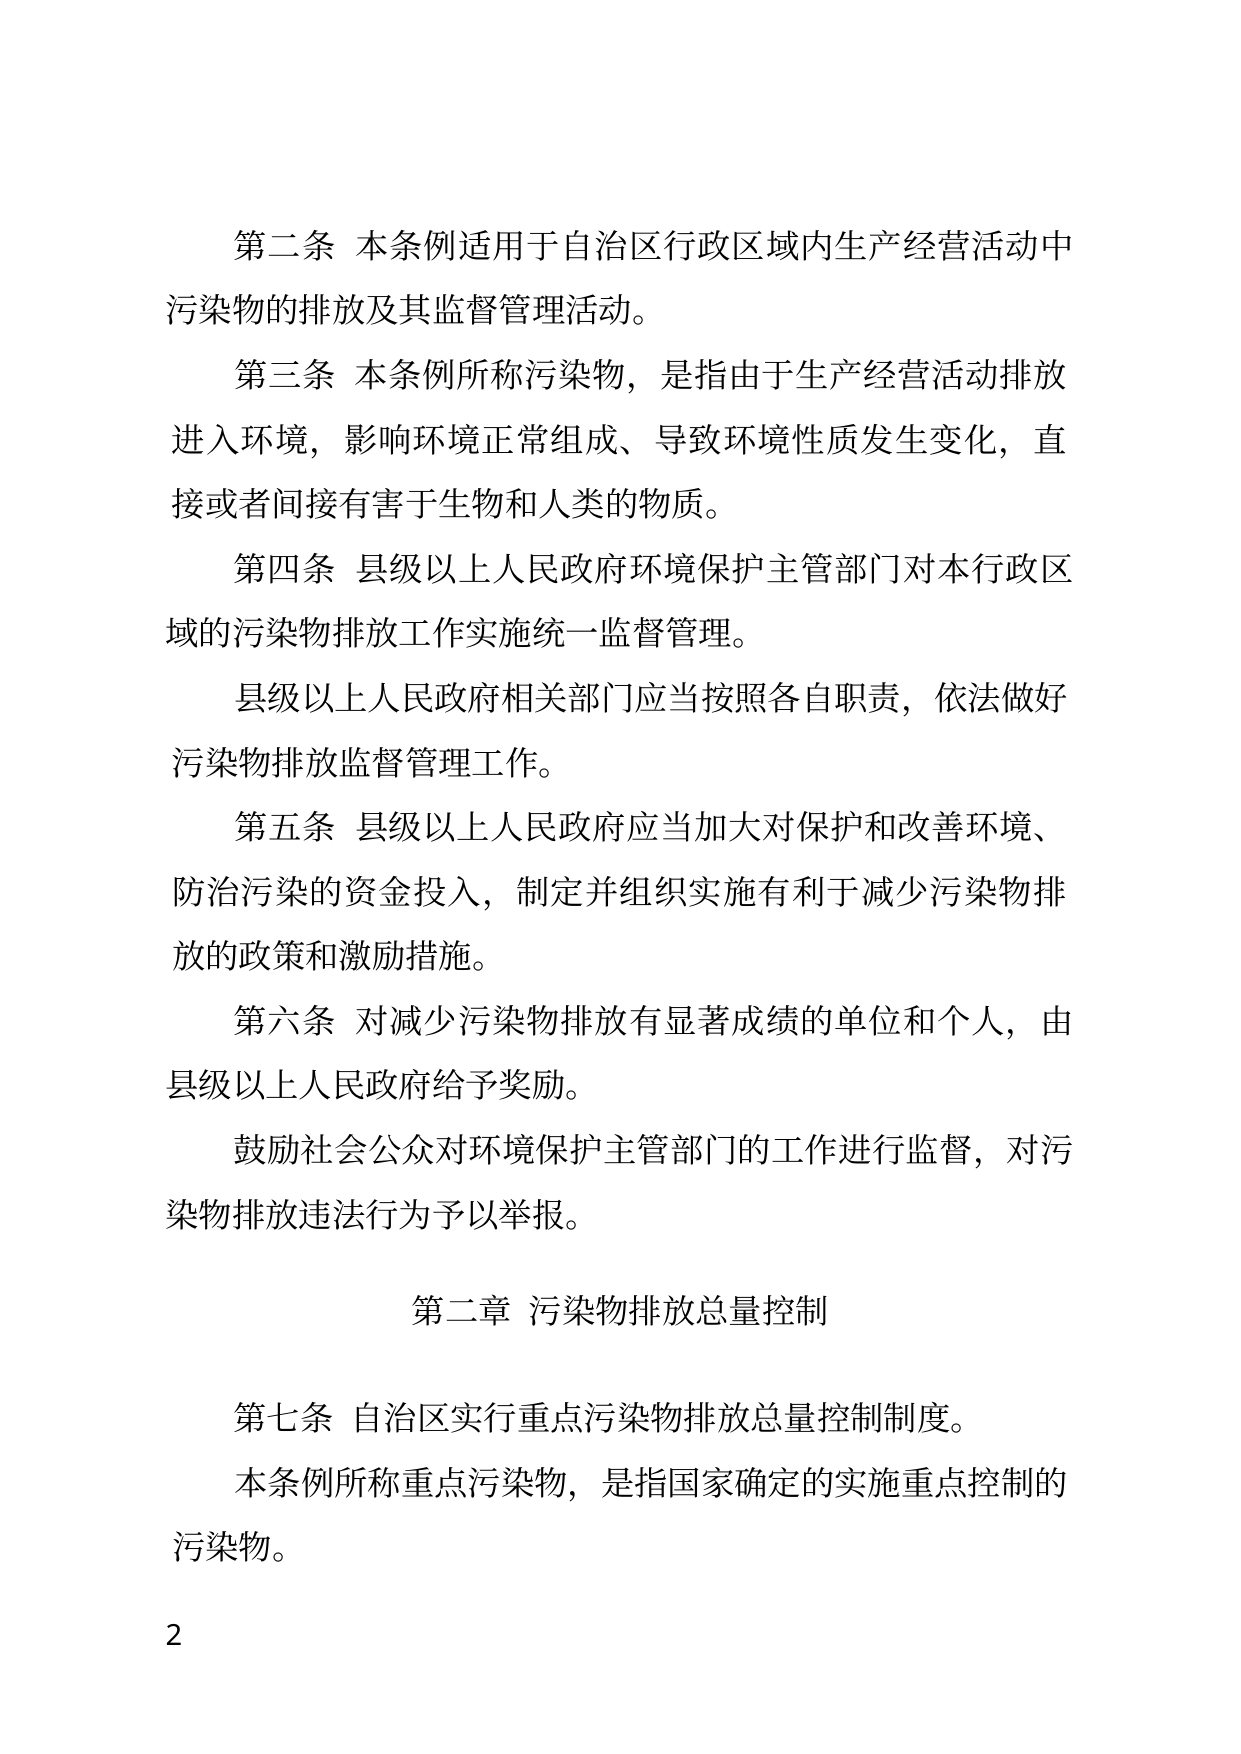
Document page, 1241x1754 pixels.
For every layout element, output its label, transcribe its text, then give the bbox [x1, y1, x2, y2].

text 第五条 县级以上人民政府应当加大对保护和改善环境、防治污染的资金投入，制定并组织实施有利于减少污染物排放的政策和激励措施。 [172, 788, 1068, 982]
text 鼓励社会公众对环境保护主管部门的工作进行监督，对污染物排放违法行为予以举报。 [165, 1111, 1075, 1240]
text 县级以上人民政府相关部门应当按照各自职责，依法做好污染物排放监督管理工作。 [172, 659, 1069, 788]
text 第二条 本条例适用于自治区行政区域内生产经营活动中污染物的排放及其监督管理活动。 [165, 207, 1075, 336]
text 第七条 自治区实行重点污染物排放总量控制制度。 [165, 1379, 1075, 1443]
text 第二章 污染物排放总量控制 [165, 1285, 1075, 1333]
text 本条例所称重点污染物，是指国家确定的实施重点控制的污染物。 [172, 1443, 1068, 1572]
text 第六条 对减少污染物排放有显著成绩的单位和个人，由县级以上人民政府给予奖励。 [165, 982, 1075, 1111]
text 第三条 本条例所称污染物，是指由于生产经营活动排放进入环境，影响环境正常组成、导致环境性质发生变化，直接或者间接有害于生物和人类的物质。 [172, 336, 1069, 529]
text 第四条 县级以上人民政府环境保护主管部门对本行政区域的污染物排放工作实施统一监督管理。 [165, 529, 1075, 659]
